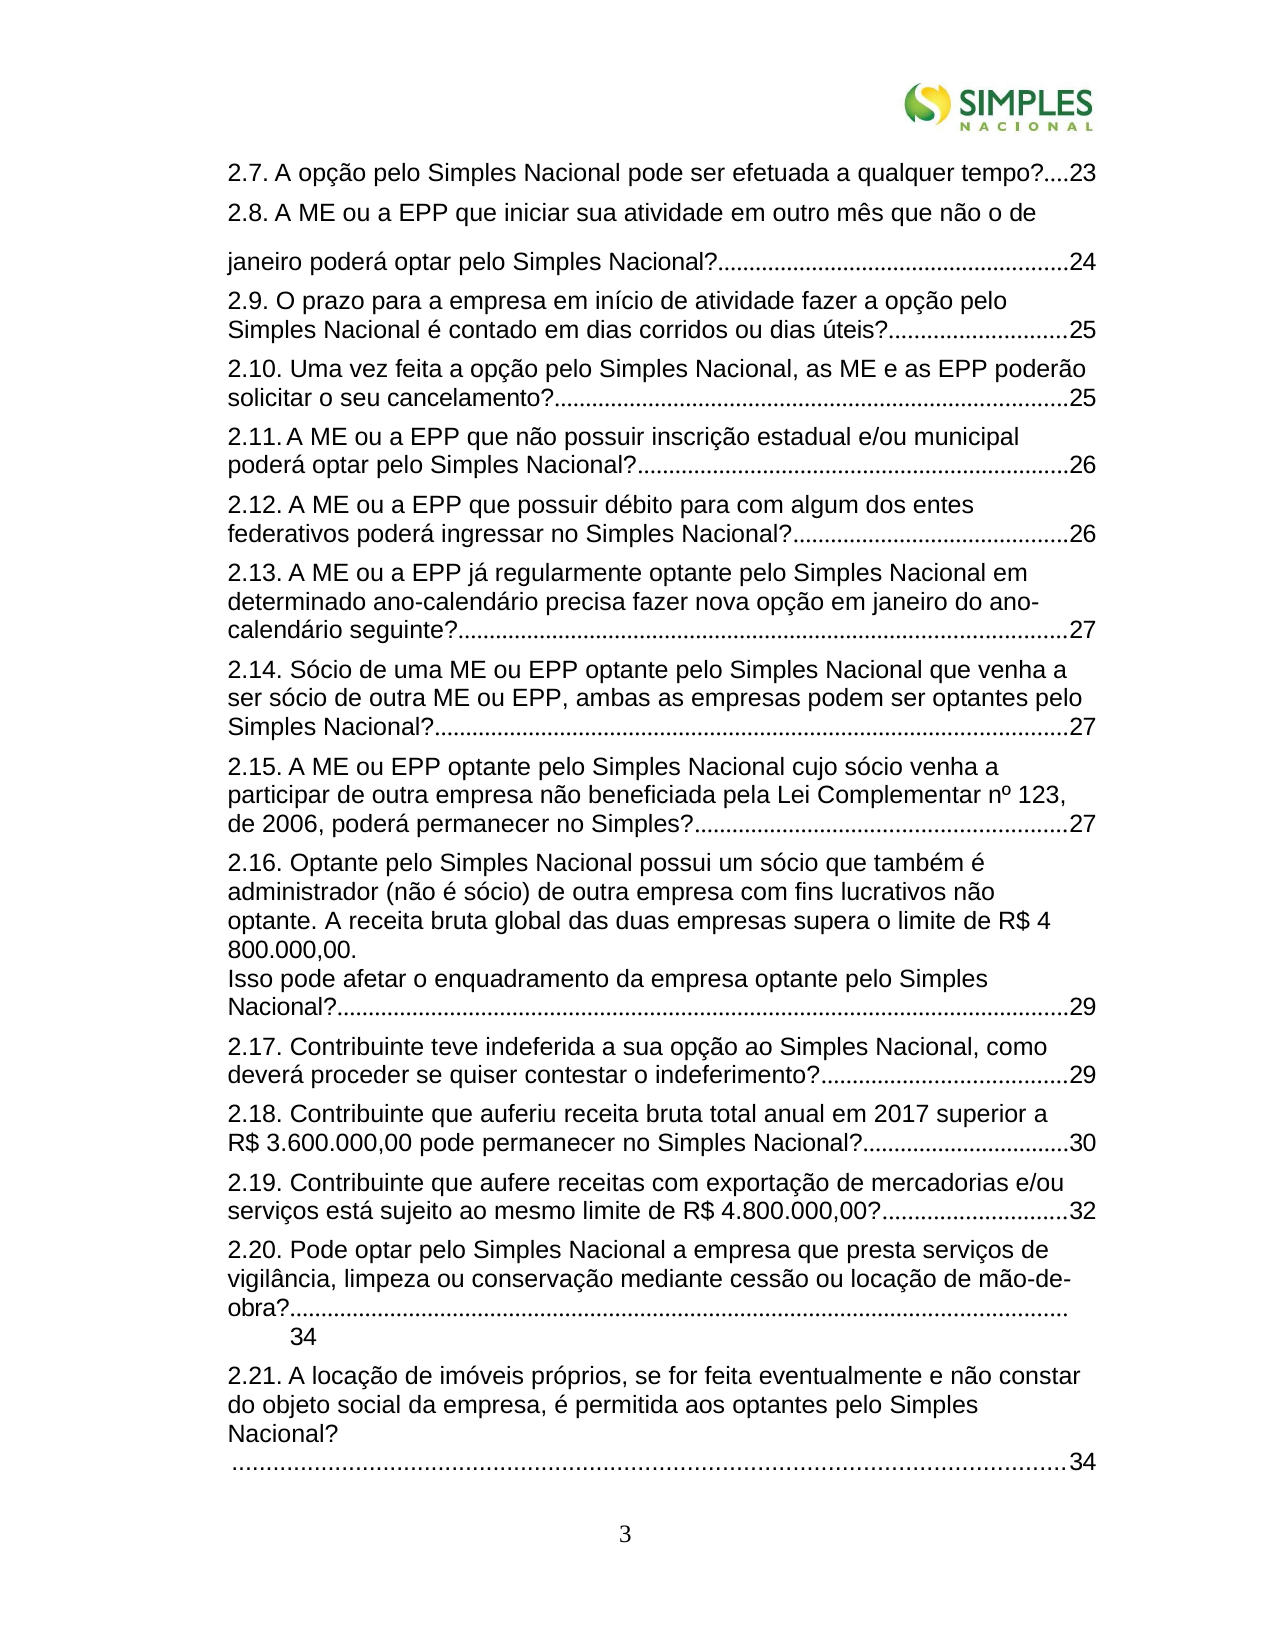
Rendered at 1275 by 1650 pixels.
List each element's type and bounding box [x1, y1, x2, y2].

picture [897, 82, 1098, 139]
